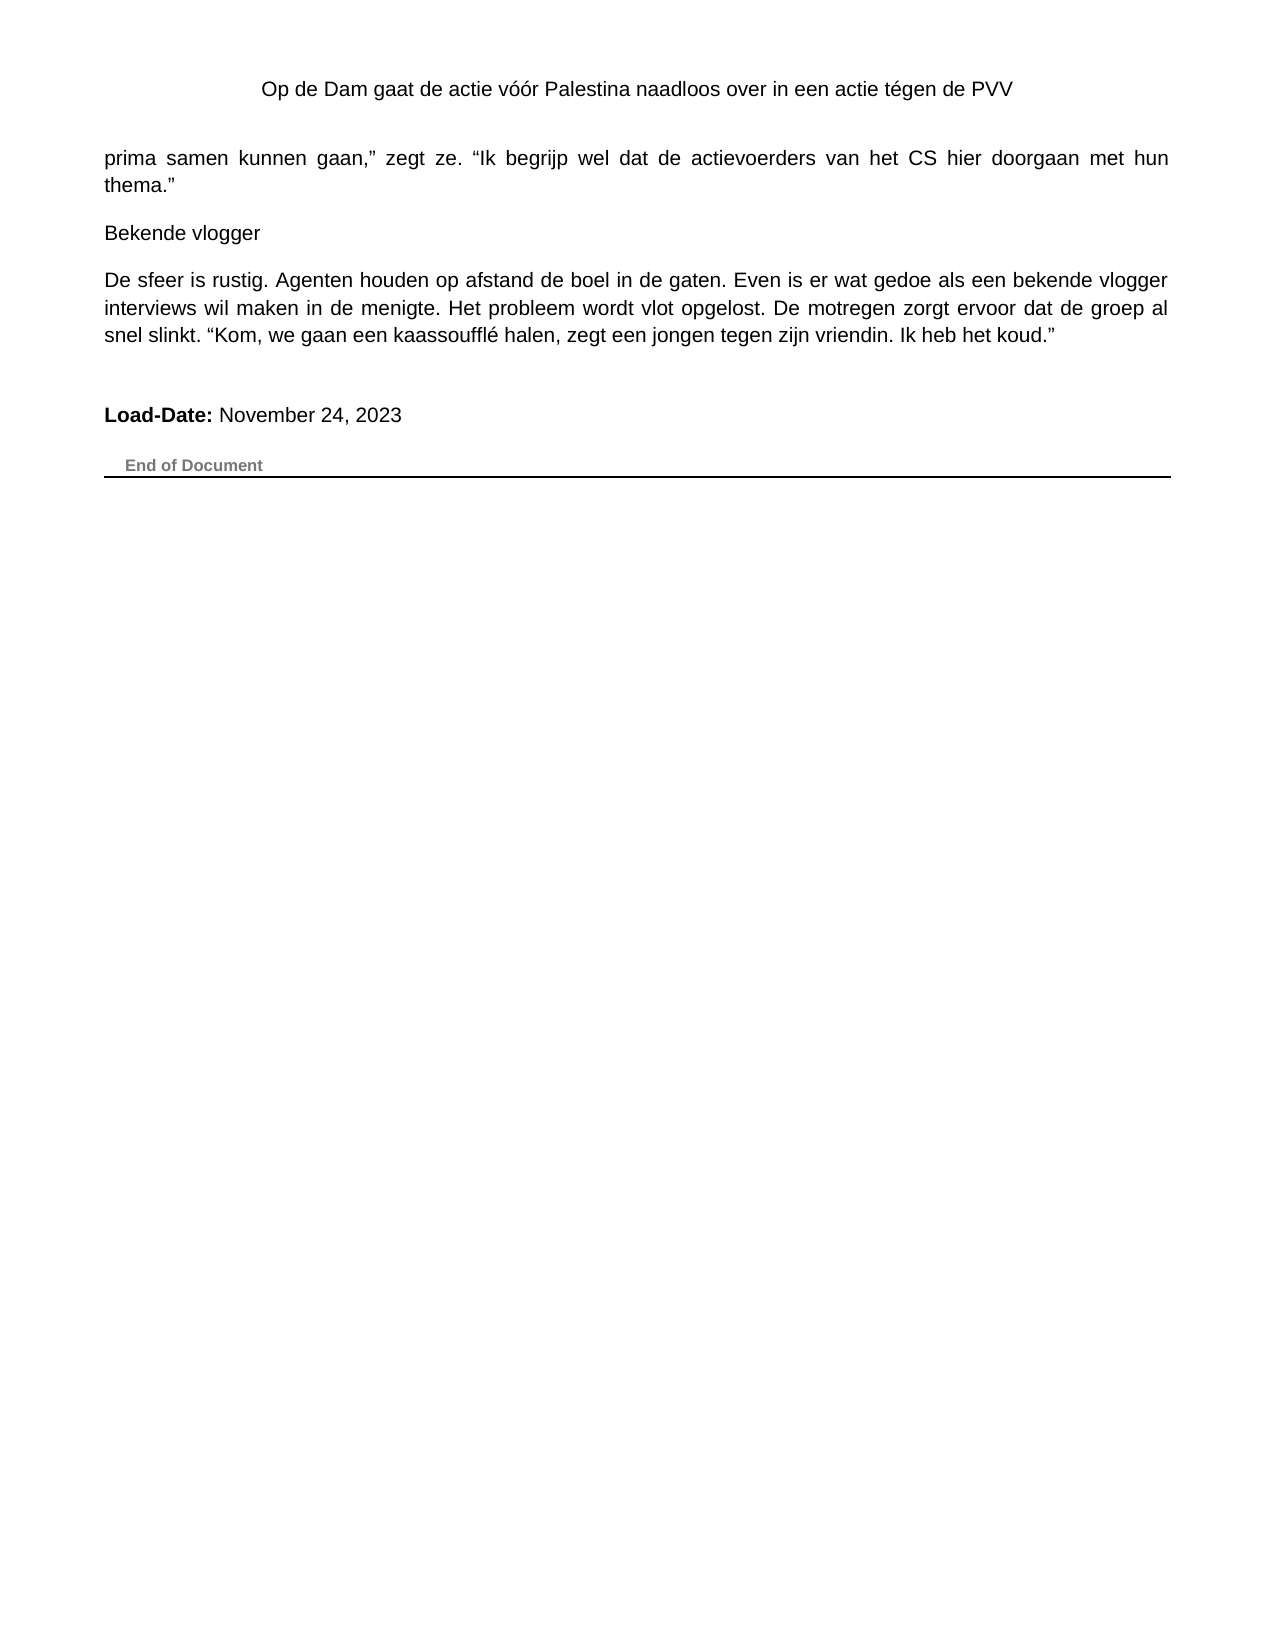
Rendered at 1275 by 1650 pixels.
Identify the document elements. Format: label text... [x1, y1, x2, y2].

text De sfeer is rustig. Agenten houden op afstand de boel in de gaten. Even is er wat gedoe als een bekende vlogger interviews wil maken in de menigte. Het probleem wordt vlot opgelost. De motregen zorgt ervoor dat de groep al snel slinkt. “Kom, we gaan een kaassoufflé halen, zegt een jongen tegen zijn vriendin. Ik heb het koud.” [104, 265, 1171, 346]
text End of Document [125, 456, 1171, 475]
text Load-Date: November 24, 2023 [104, 371, 1171, 427]
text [104, 142, 1171, 196]
text Bekende vlogger [104, 217, 1171, 244]
